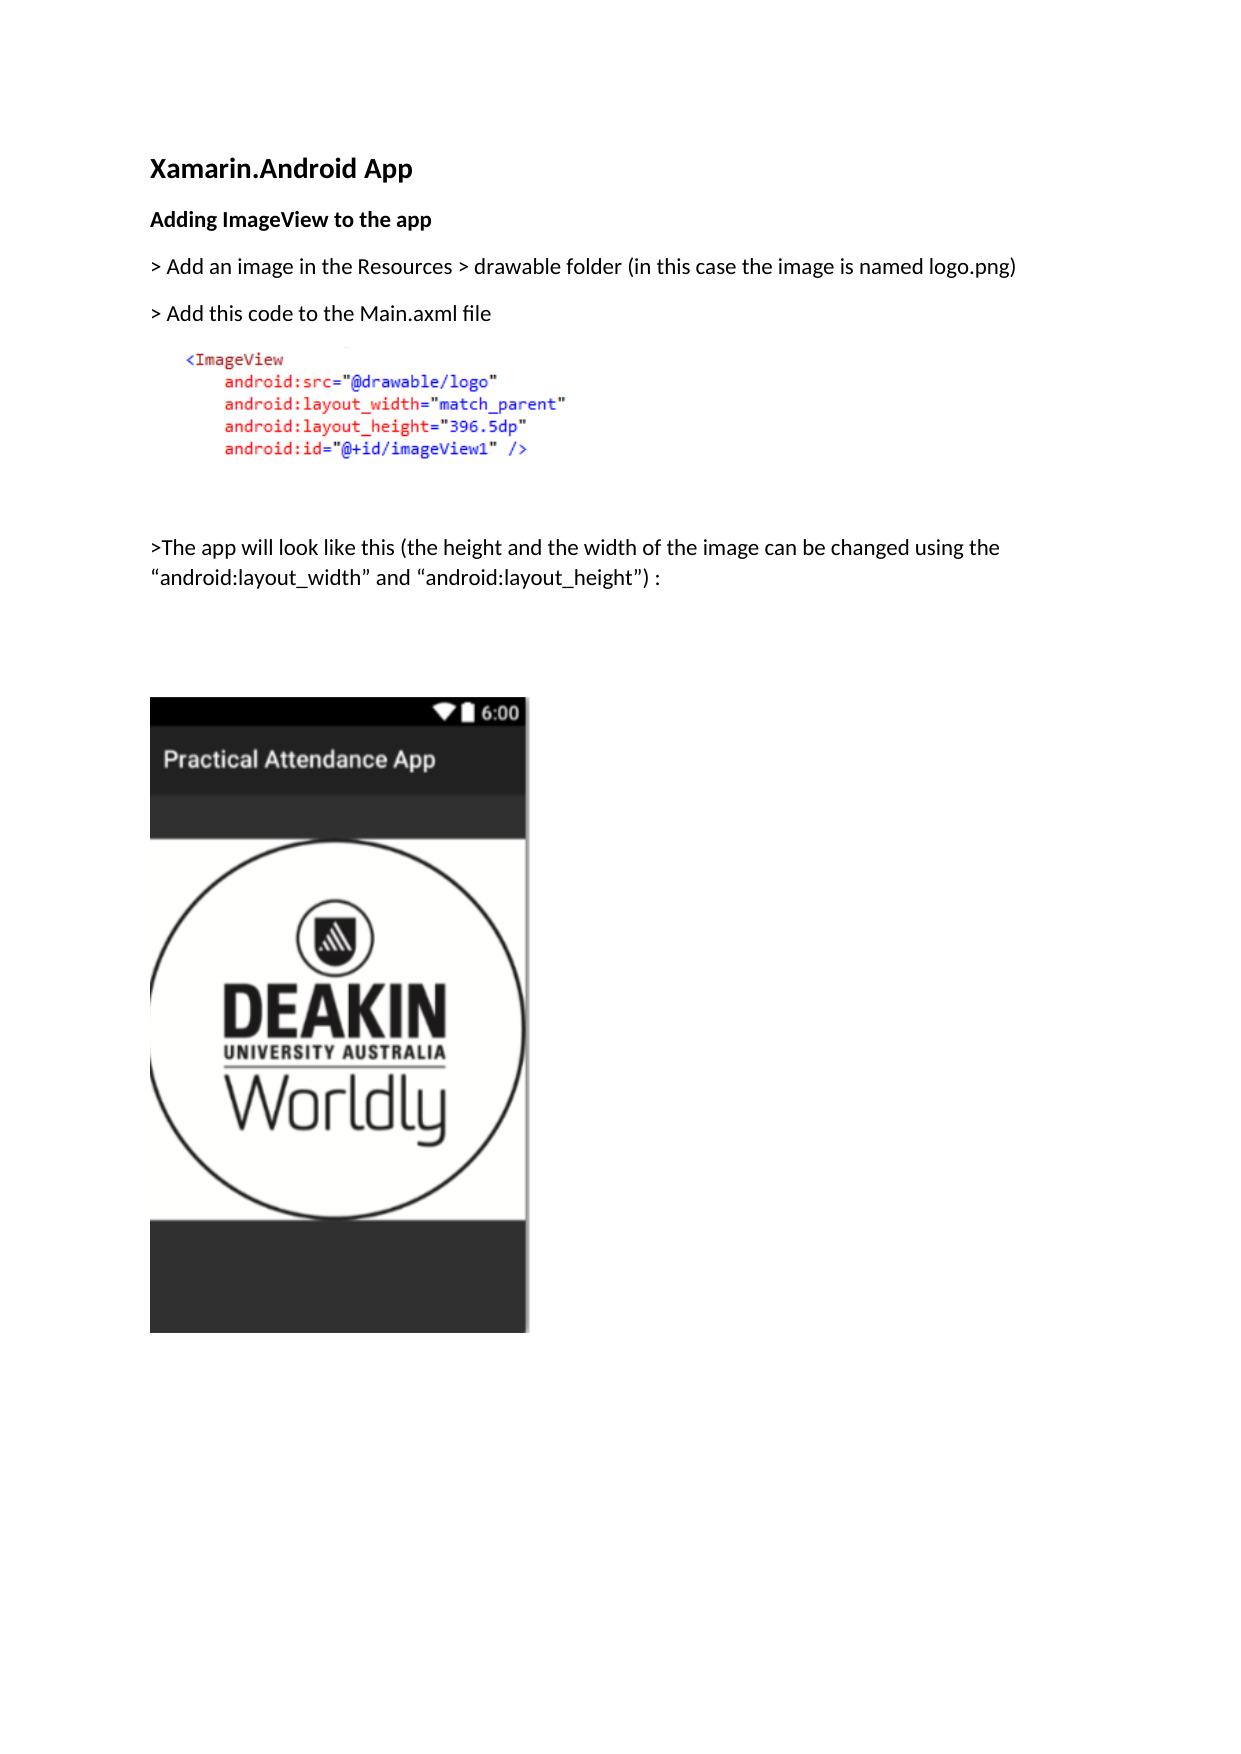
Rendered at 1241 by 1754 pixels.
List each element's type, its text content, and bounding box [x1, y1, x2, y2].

text > Add an image in the Resources > drawable folder (in this case the image is named logo.png) [150, 252, 1090, 280]
text > Add this code to the Main.axml file [150, 299, 1090, 327]
picture [150, 697, 530, 1333]
picture [150, 347, 622, 462]
text >The app will look like this (the height and the width of the image can be changed using the “android:layout_width” and “android:layout_height”) : [150, 533, 1090, 591]
text Xamarin.Android App [150, 150, 1090, 186]
text Adding ImageView to the app [150, 205, 1090, 233]
